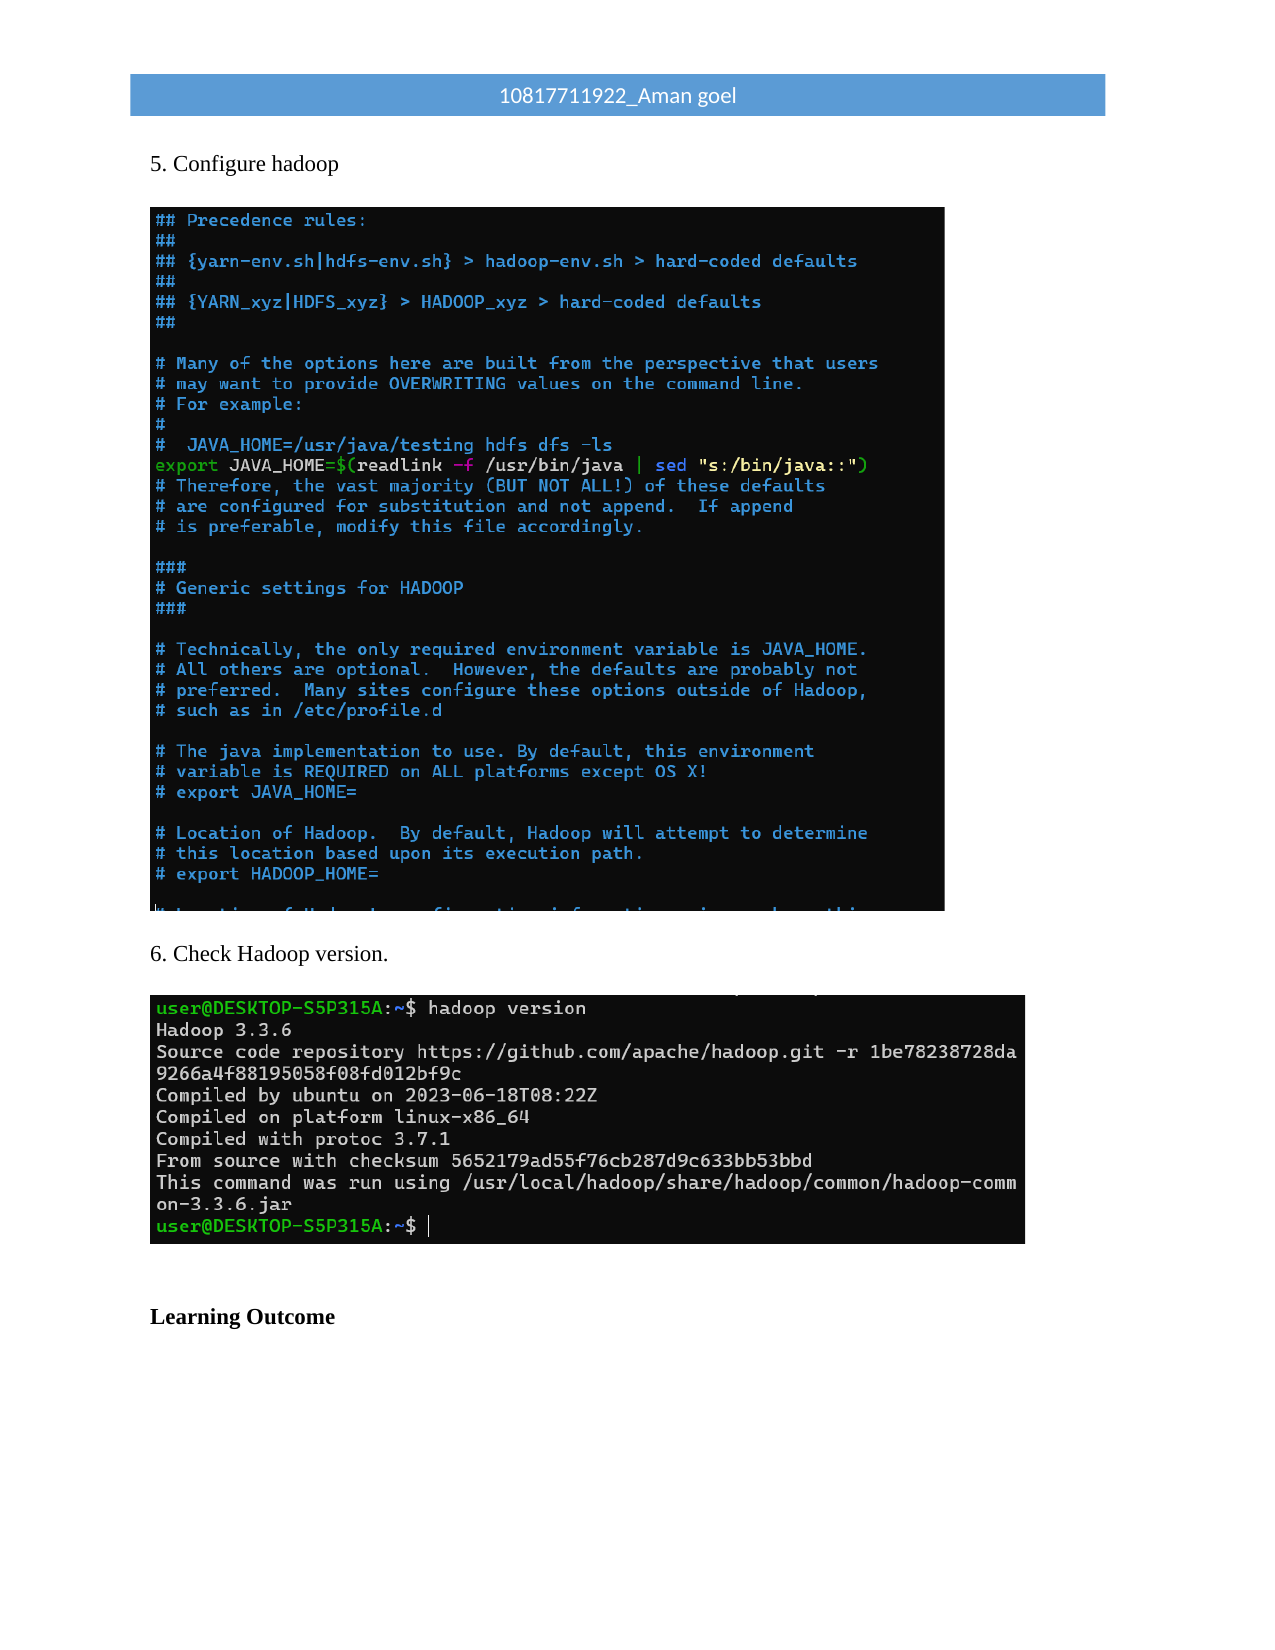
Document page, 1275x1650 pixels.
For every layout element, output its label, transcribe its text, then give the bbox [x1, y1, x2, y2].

picture [150, 995, 1025, 1244]
picture [150, 207, 945, 911]
text 6. Check Hadoop version. [150, 940, 1125, 966]
text Learning Outcome [150, 1303, 1125, 1329]
text 5. Configure hadoop [150, 150, 1125, 176]
